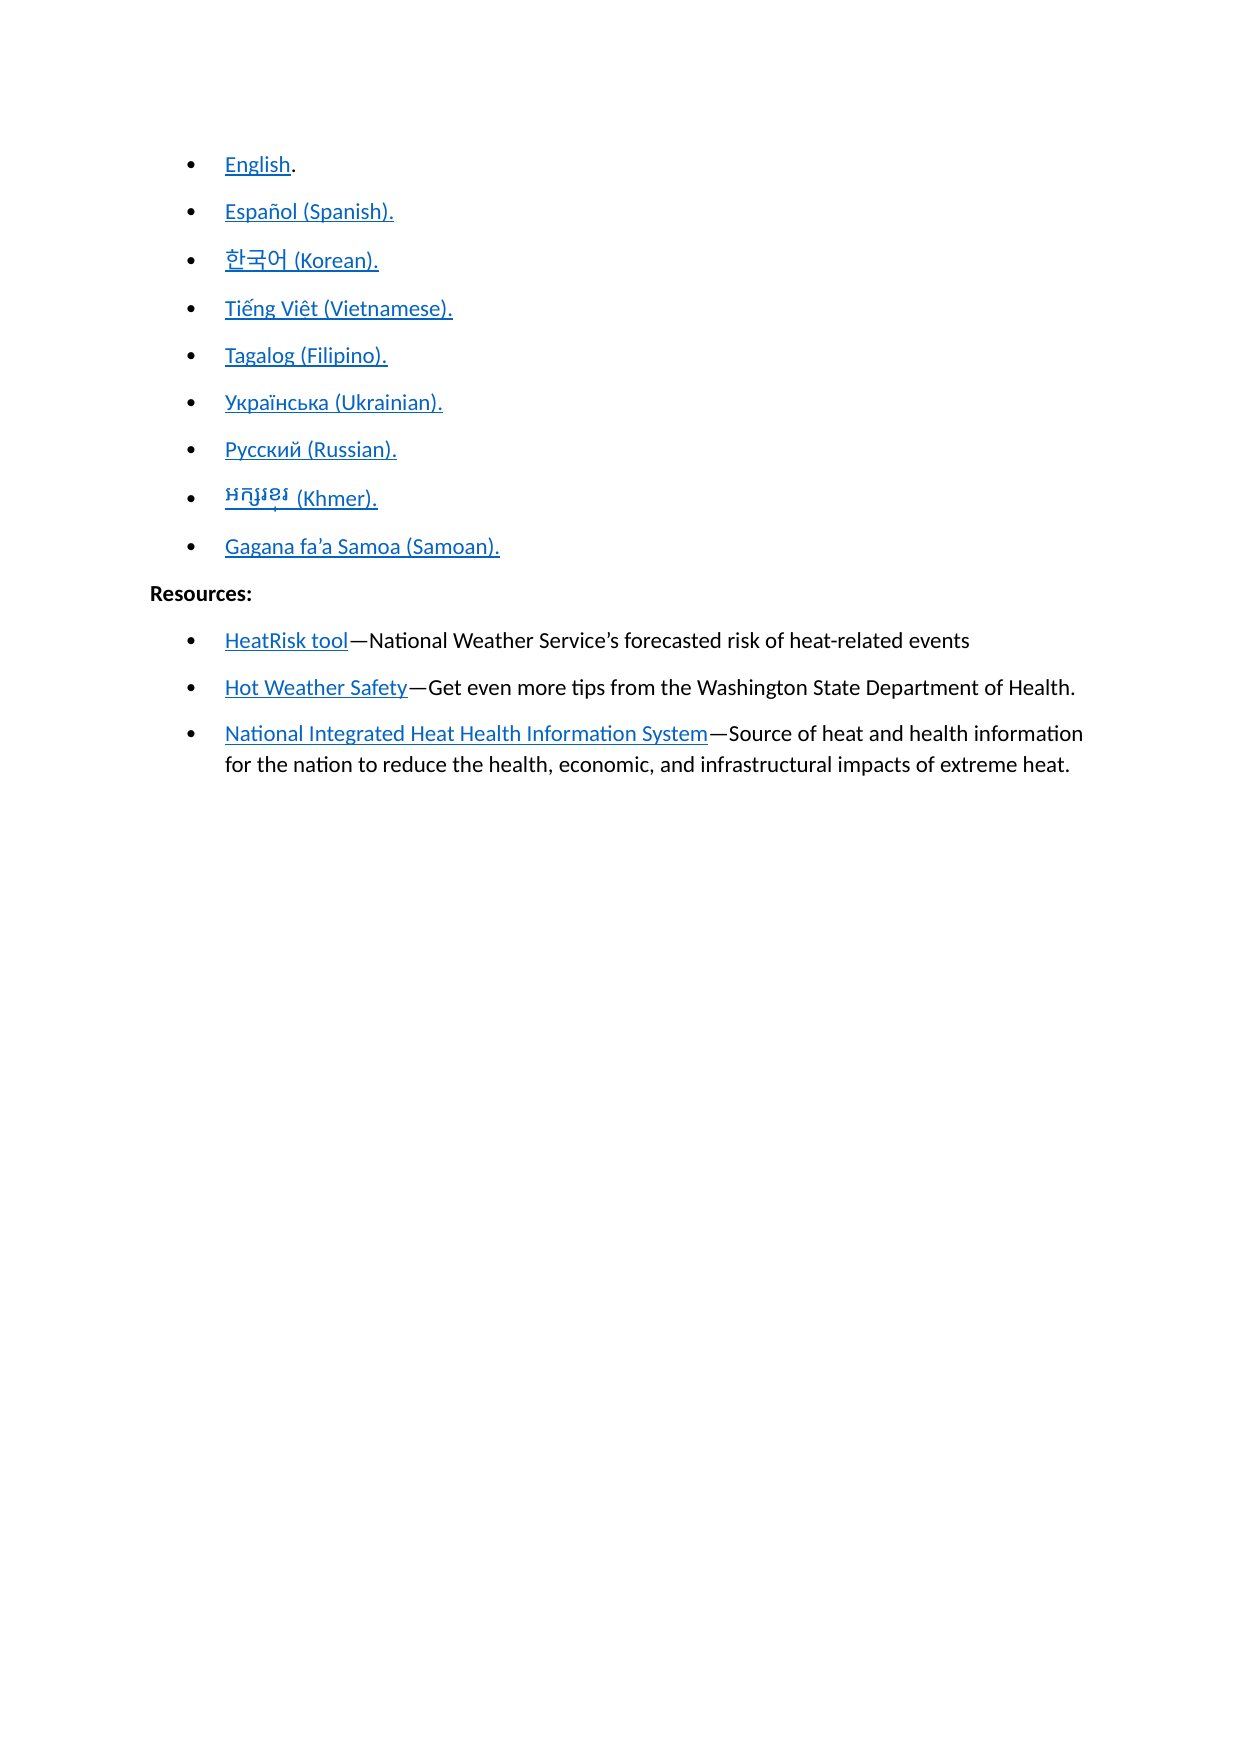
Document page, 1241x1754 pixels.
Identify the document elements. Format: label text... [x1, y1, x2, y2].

list Español (Spanish). [187, 197, 1090, 225]
list Tagalog (Filipino). [187, 341, 1090, 369]
text Resources: [150, 579, 1090, 607]
list National Integrated Heat Health Information System—Source of heat and health information for the nation to reduce the health, economic, and infrastructural impacts of extreme heat. [187, 719, 1090, 778]
list English. [187, 150, 1090, 178]
list Українська (Ukrainian). [187, 388, 1090, 416]
list 한국어 (Korean). [187, 244, 1090, 275]
list Gagana fa’a Samoa (Samoan). [187, 532, 1090, 560]
list Hot Weather Safety—Get even more tips from the Washington State Department of Health. [187, 673, 1090, 701]
list HeatRisk tool—National Weather Service’s forecasted risk of heat-related events [187, 626, 1090, 654]
list Tiếng Việt (Vietnamese). [187, 294, 1090, 322]
list Русский (Russian). [187, 435, 1090, 463]
list អក្សរខ្មែរ (Khmer). [187, 482, 1090, 513]
